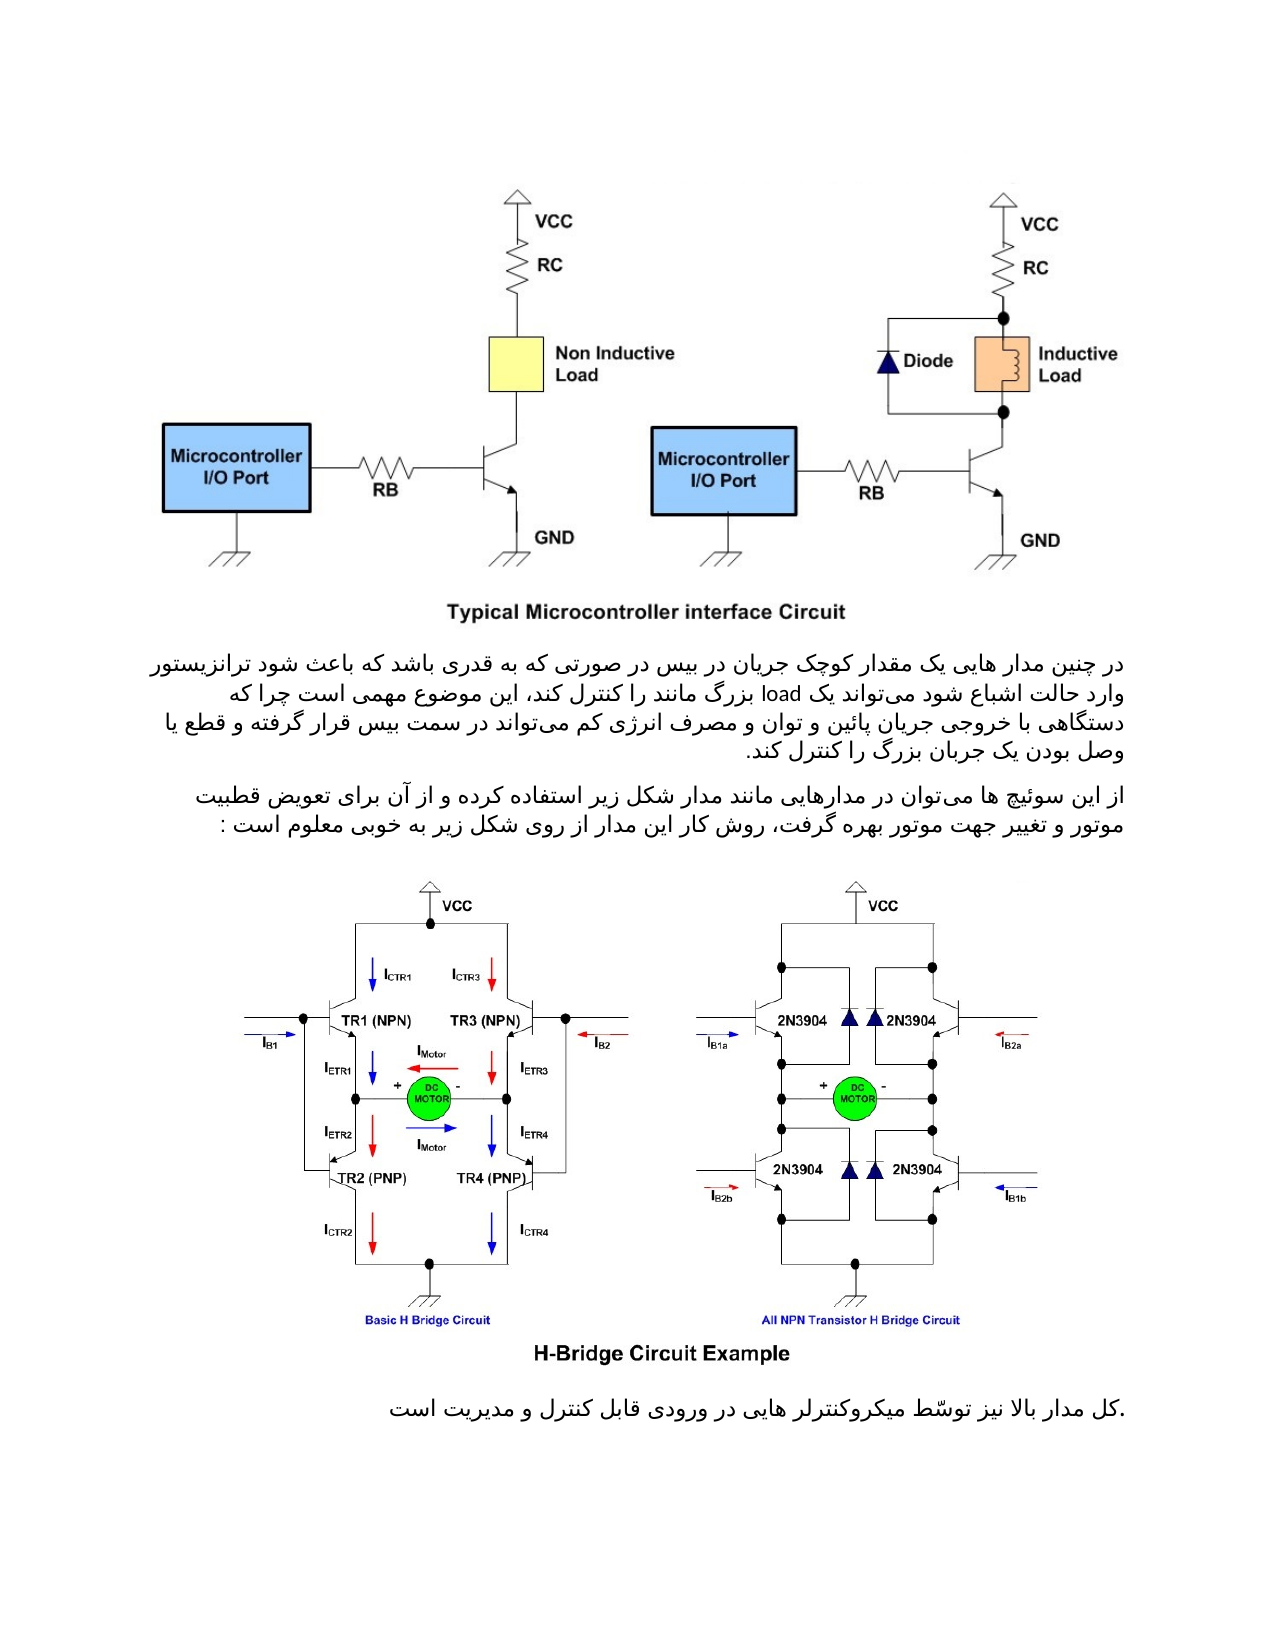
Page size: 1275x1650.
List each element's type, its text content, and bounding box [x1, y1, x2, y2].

text کل مدار بالا نیز توسّط میکروکنترلر هایی در ورودی قابل کنترل و مدیریت است. [150, 1390, 1125, 1424]
text از این سوئیچ ها می‌توان در مدارهایی مانند مدار شکل زیر استفاده کرده و از آن برای تعویض قطبیت موتور و تغییر جهت موتور بهره گرفت، روش کار این مدار از روی شکل زیر به خوبی معلوم است : [150, 782, 1125, 837]
picture [151, 150, 1125, 632]
text در چنین مدار هایی یک مقدار کوچک جریان در بیس در صورتی که به قدری باشد که باعث شود ترانزیستور وارد حالت اشباع شود می‌تواند یک load بزرگ مانند را کنترل کند، این موضوع مهمی است چرا که دستگاهی با خروجی جریان پائین و توان و مصرف انرژی کم می‌تواند در سمت بیس قرار گرفته و قطع یا وصل بودن یک جربان بزرگ را کنترل کند. [150, 650, 1125, 763]
picture [232, 855, 1043, 1372]
